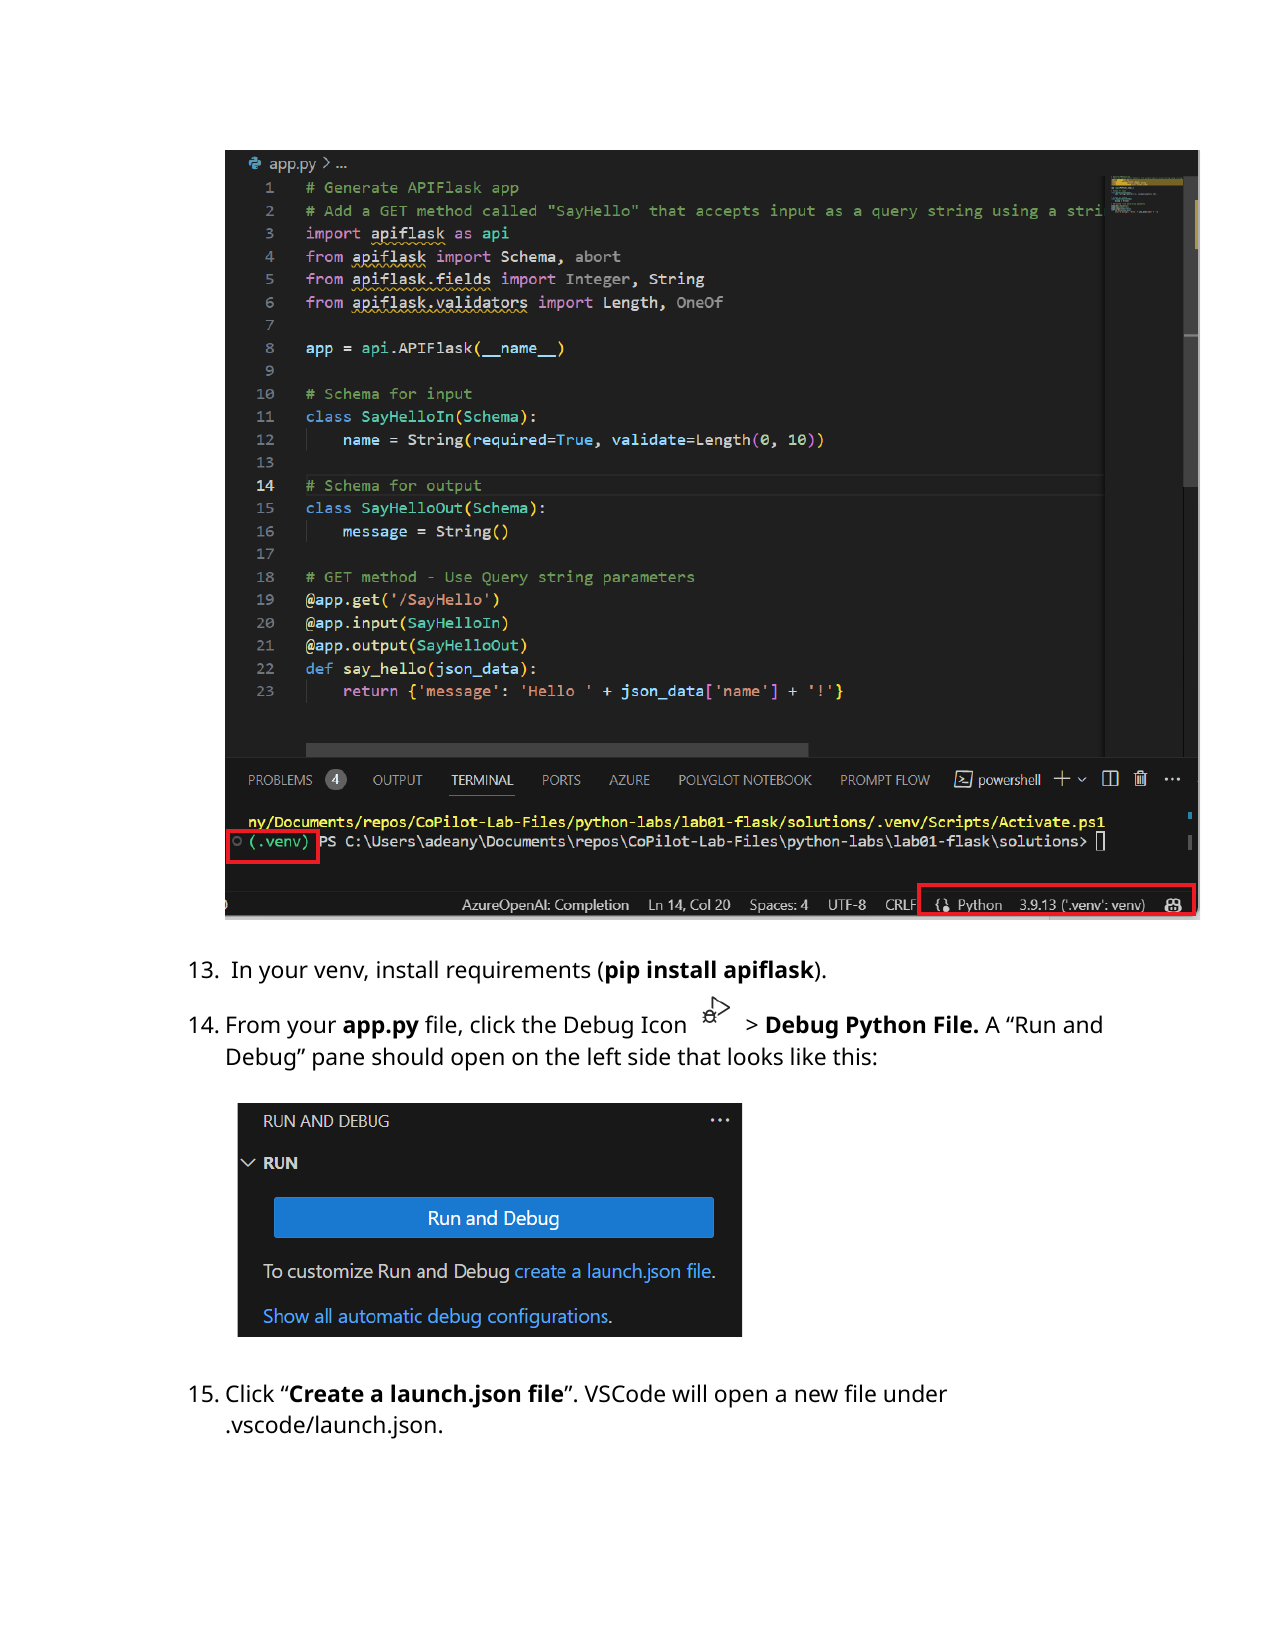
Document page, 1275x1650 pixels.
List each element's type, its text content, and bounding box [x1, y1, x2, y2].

list Click “Create a launch.json file”. VSCode will open a new file under .vscode/launch.json. [187, 1378, 1125, 1440]
picture [225, 150, 1200, 920]
list In your venv, install requirements (pip install apiflask). [187, 954, 1125, 985]
picture [237, 1103, 743, 1337]
picture [693, 985, 740, 1034]
